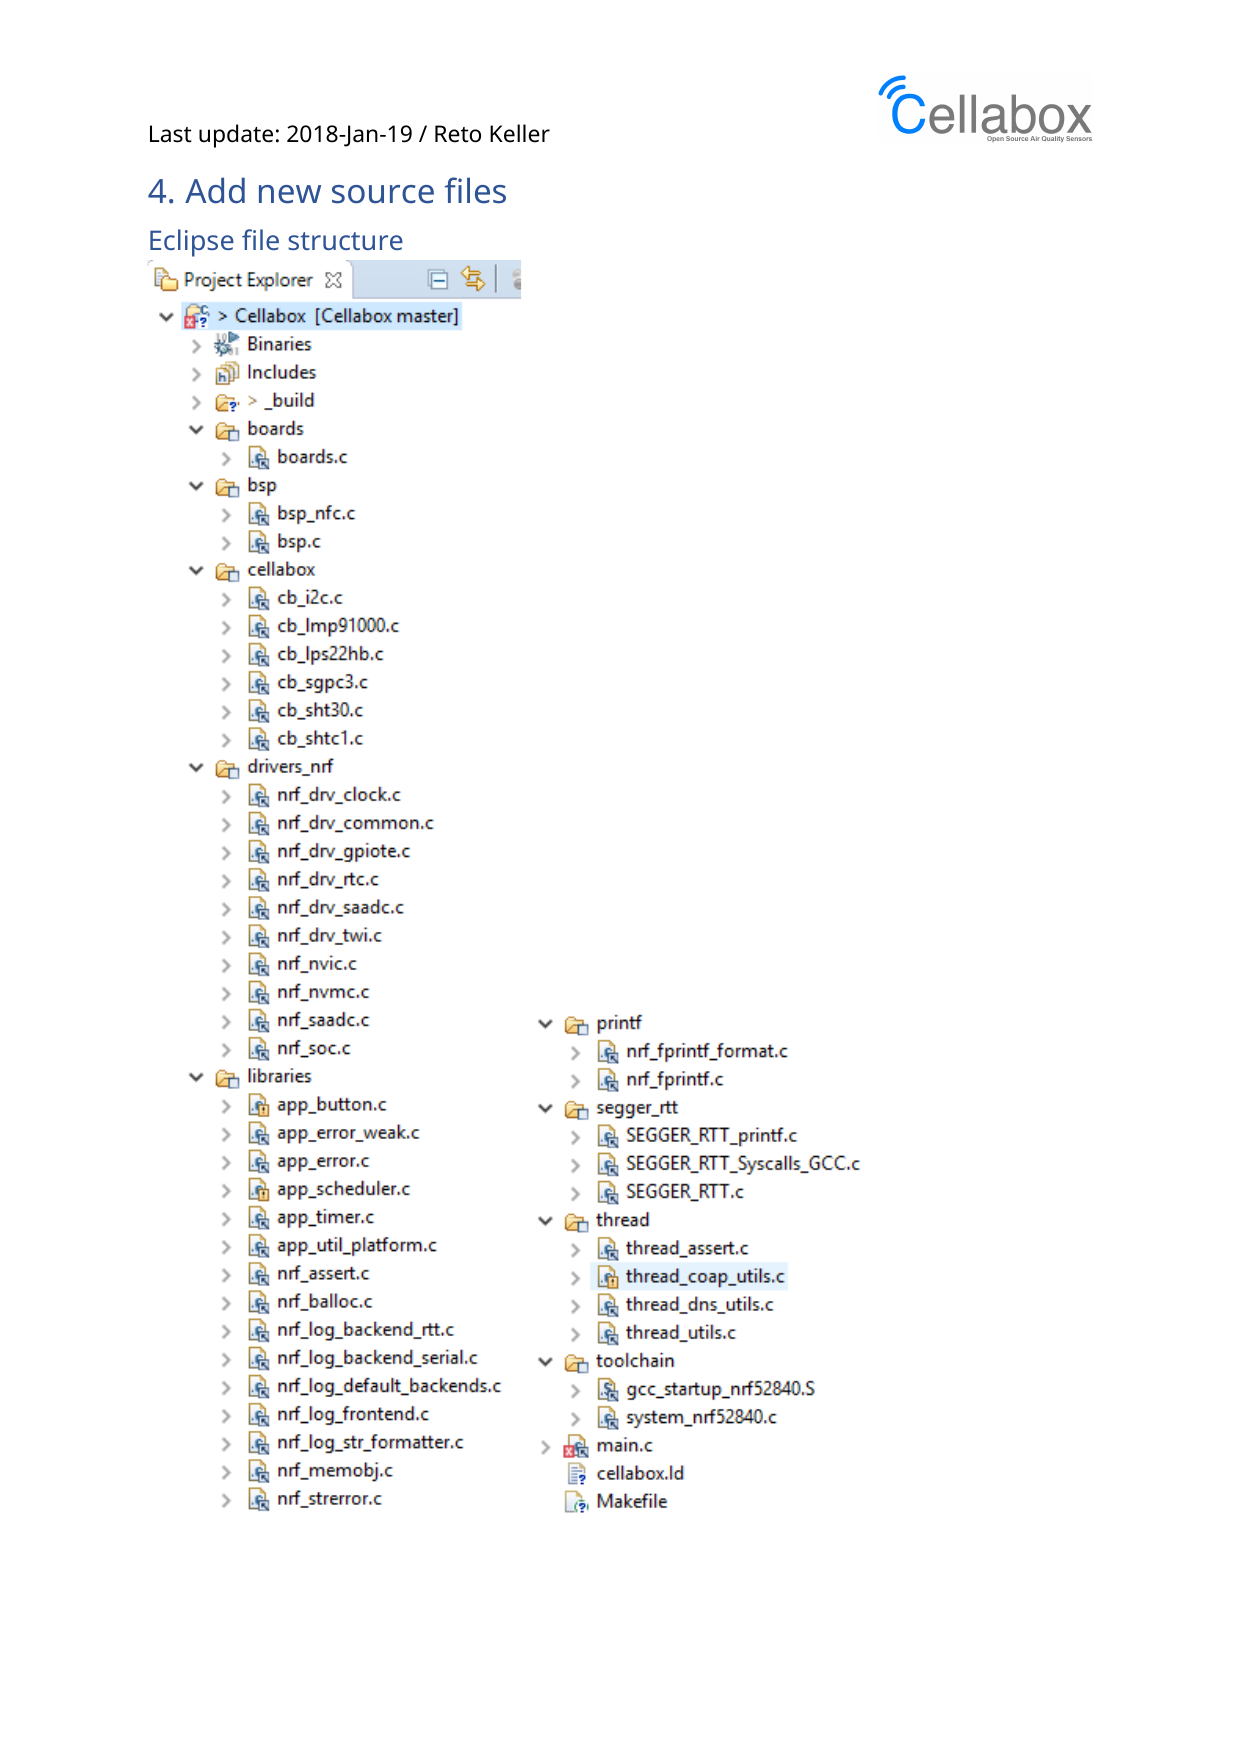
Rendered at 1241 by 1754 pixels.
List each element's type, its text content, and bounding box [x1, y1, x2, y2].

picture [527, 1009, 873, 1519]
picture [877, 73, 1093, 143]
subtitle Eclipse file structure [148, 221, 1093, 258]
subtitle Add new source files [148, 168, 1093, 213]
picture [147, 260, 522, 1519]
